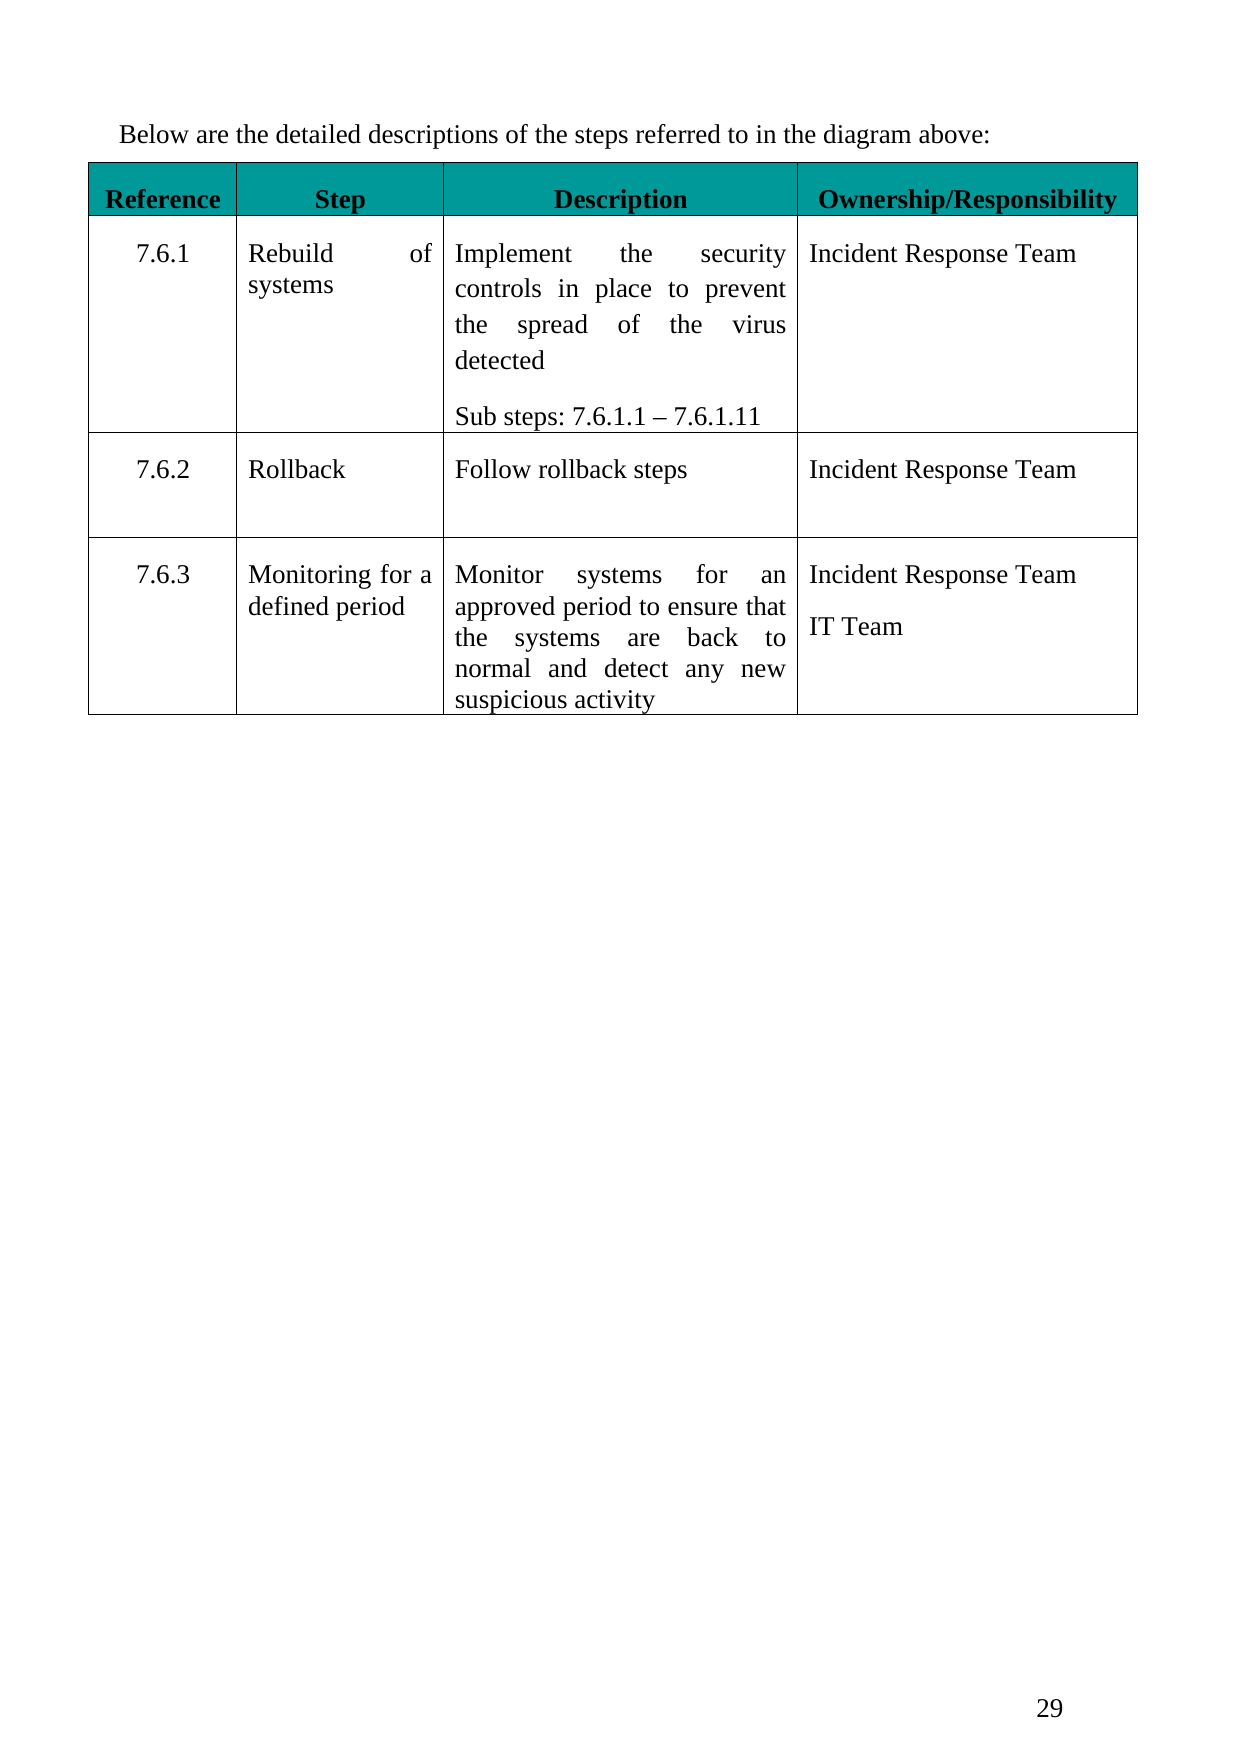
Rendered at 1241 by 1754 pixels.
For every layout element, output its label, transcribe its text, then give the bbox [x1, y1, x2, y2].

table_header Step [237, 163, 443, 215]
text Below are the detailed descriptions of the steps referred to in the diagram above: [118, 118, 1063, 149]
table_cell Follow rollback steps [444, 433, 797, 537]
table_cell Incident Response Team [798, 216, 1137, 432]
table_cell 7.6.2 [89, 433, 236, 537]
table_cell Implement the security controls in place to prevent the spread of the virus detected Sub steps: 7.6.1.1 – 7.6.1.11 [444, 216, 797, 432]
table_header Ownership/Responsibility [798, 163, 1137, 215]
table_header Description [444, 163, 797, 215]
table_cell Rollback [237, 433, 443, 537]
table_cell Monitoring for a defined period [237, 538, 443, 714]
table_cell Monitor systems for an approved period to ensure that the systems are back to normal and detect any new suspicious activity [444, 538, 797, 714]
table_cell 7.6.3 [89, 538, 236, 714]
table_header Reference [89, 163, 236, 215]
table_cell Incident Response Team [798, 433, 1137, 537]
table_cell Incident Response Team IT Team [798, 538, 1137, 714]
table_cell Rebuild of systems [237, 216, 443, 432]
table_cell 7.6.1 [89, 216, 236, 432]
